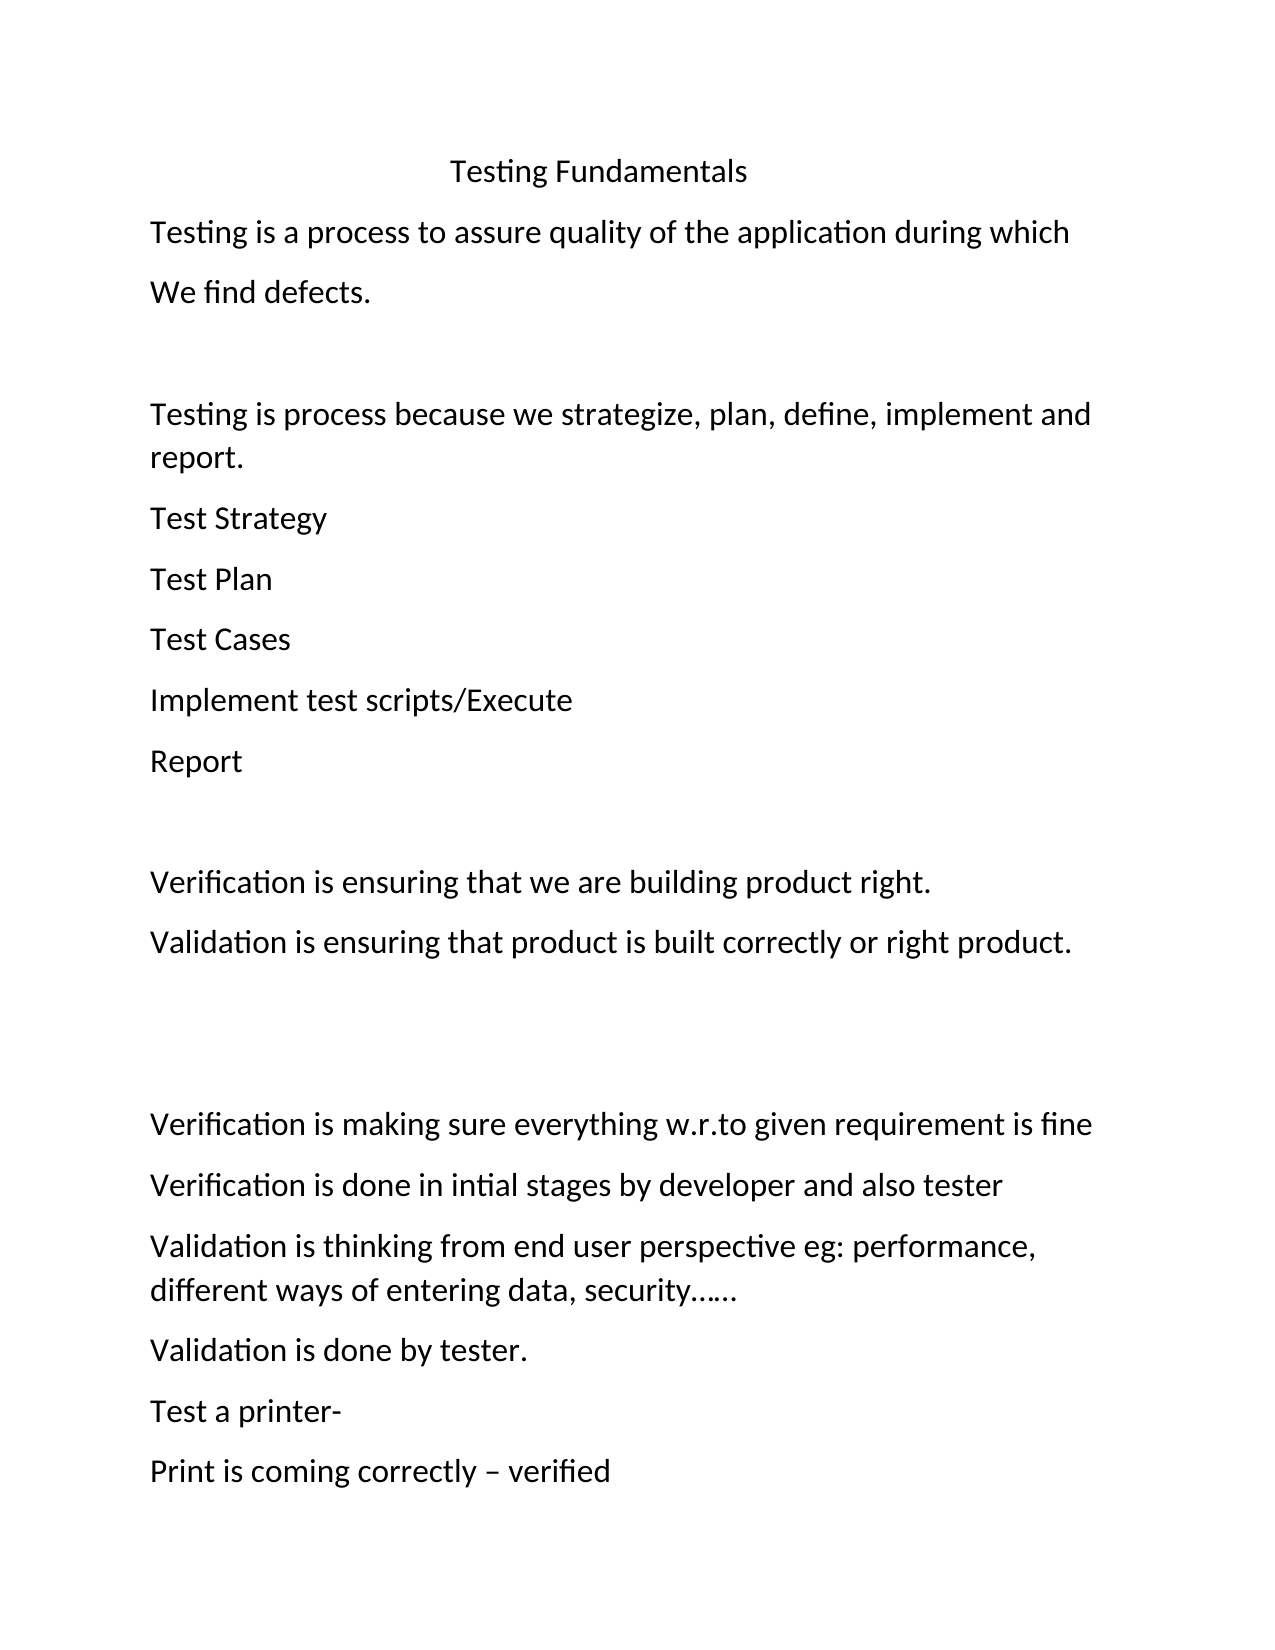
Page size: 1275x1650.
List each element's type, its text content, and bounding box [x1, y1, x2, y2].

text Testing is a process to assure quality of the application during which [150, 211, 1125, 251]
text Test Strategy [150, 497, 1125, 538]
text Print is coming correctly – verified [150, 1450, 1125, 1491]
text Report [150, 739, 1125, 780]
text Implement test scripts/Execute [150, 679, 1125, 720]
text Test Cases [150, 618, 1125, 659]
text Test Plan [150, 558, 1125, 598]
text Testing is process because we strategize, plan, define, implement and report. [150, 392, 1125, 477]
text Testing Fundamentals [150, 150, 1125, 191]
text We find defects. [150, 271, 1125, 312]
text Validation is done by tester. [150, 1329, 1125, 1370]
text Verification is done in intial stages by developer and also tester [150, 1164, 1125, 1205]
text Test a printer- [150, 1390, 1125, 1431]
text Validation is thinking from end user perspective eg: performance, different ways of entering data, security…… [150, 1224, 1125, 1309]
text Validation is ensuring that product is built correctly or right product. [150, 921, 1125, 962]
text Verification is making sure everything w.r.to given requirement is fine [150, 1103, 1125, 1144]
text Verification is ensuring that we are building product right. [150, 861, 1125, 902]
